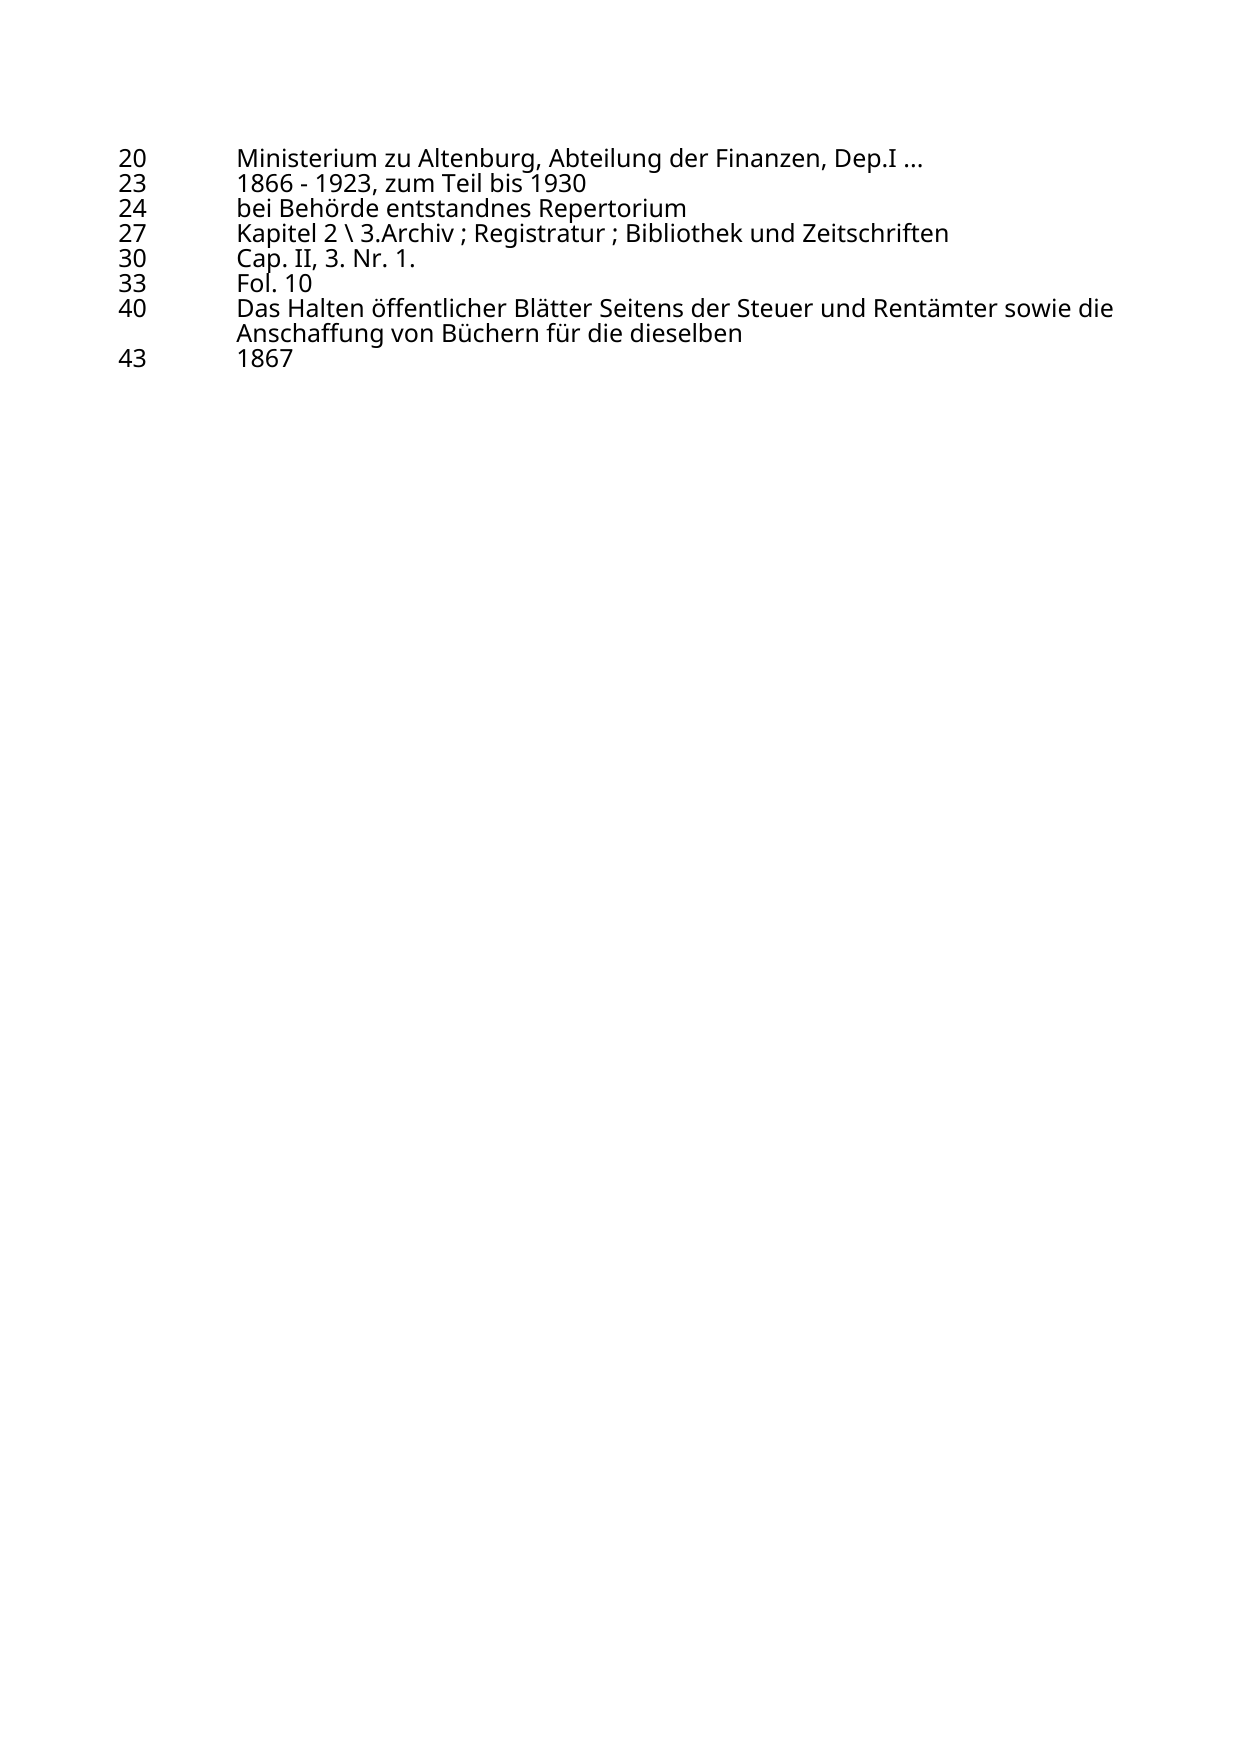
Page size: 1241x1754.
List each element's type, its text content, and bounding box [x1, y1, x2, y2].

text 24 bei Behörde entstandnes Repertorium [118, 198, 1122, 223]
text 33 Fol. 10 [118, 273, 1122, 298]
text 40 Das Halten s[2{öffentliche}r 1{Blätter}]s Seitens der Steuer<ämter> und Rentämter sowie die s[2{Anschaffung} von 1{Bücher}n]s für die dieselben [118, 298, 1122, 348]
text 23 1866 - 1923, zum Teil bis 1930 [118, 173, 1122, 198]
text 30 Cap. II, 3. Nr. 1. [118, 248, 1122, 273]
text 20 Ministerium zu Altenburg, Abteilung der Finanzen, Dep.I ... [118, 148, 1122, 173]
text 43 1867 [118, 348, 1122, 373]
text 27 Kapitel 2 \ 3.Archiv ; Registratur ; Bibliothek und Zeitschriften [118, 223, 1122, 248]
